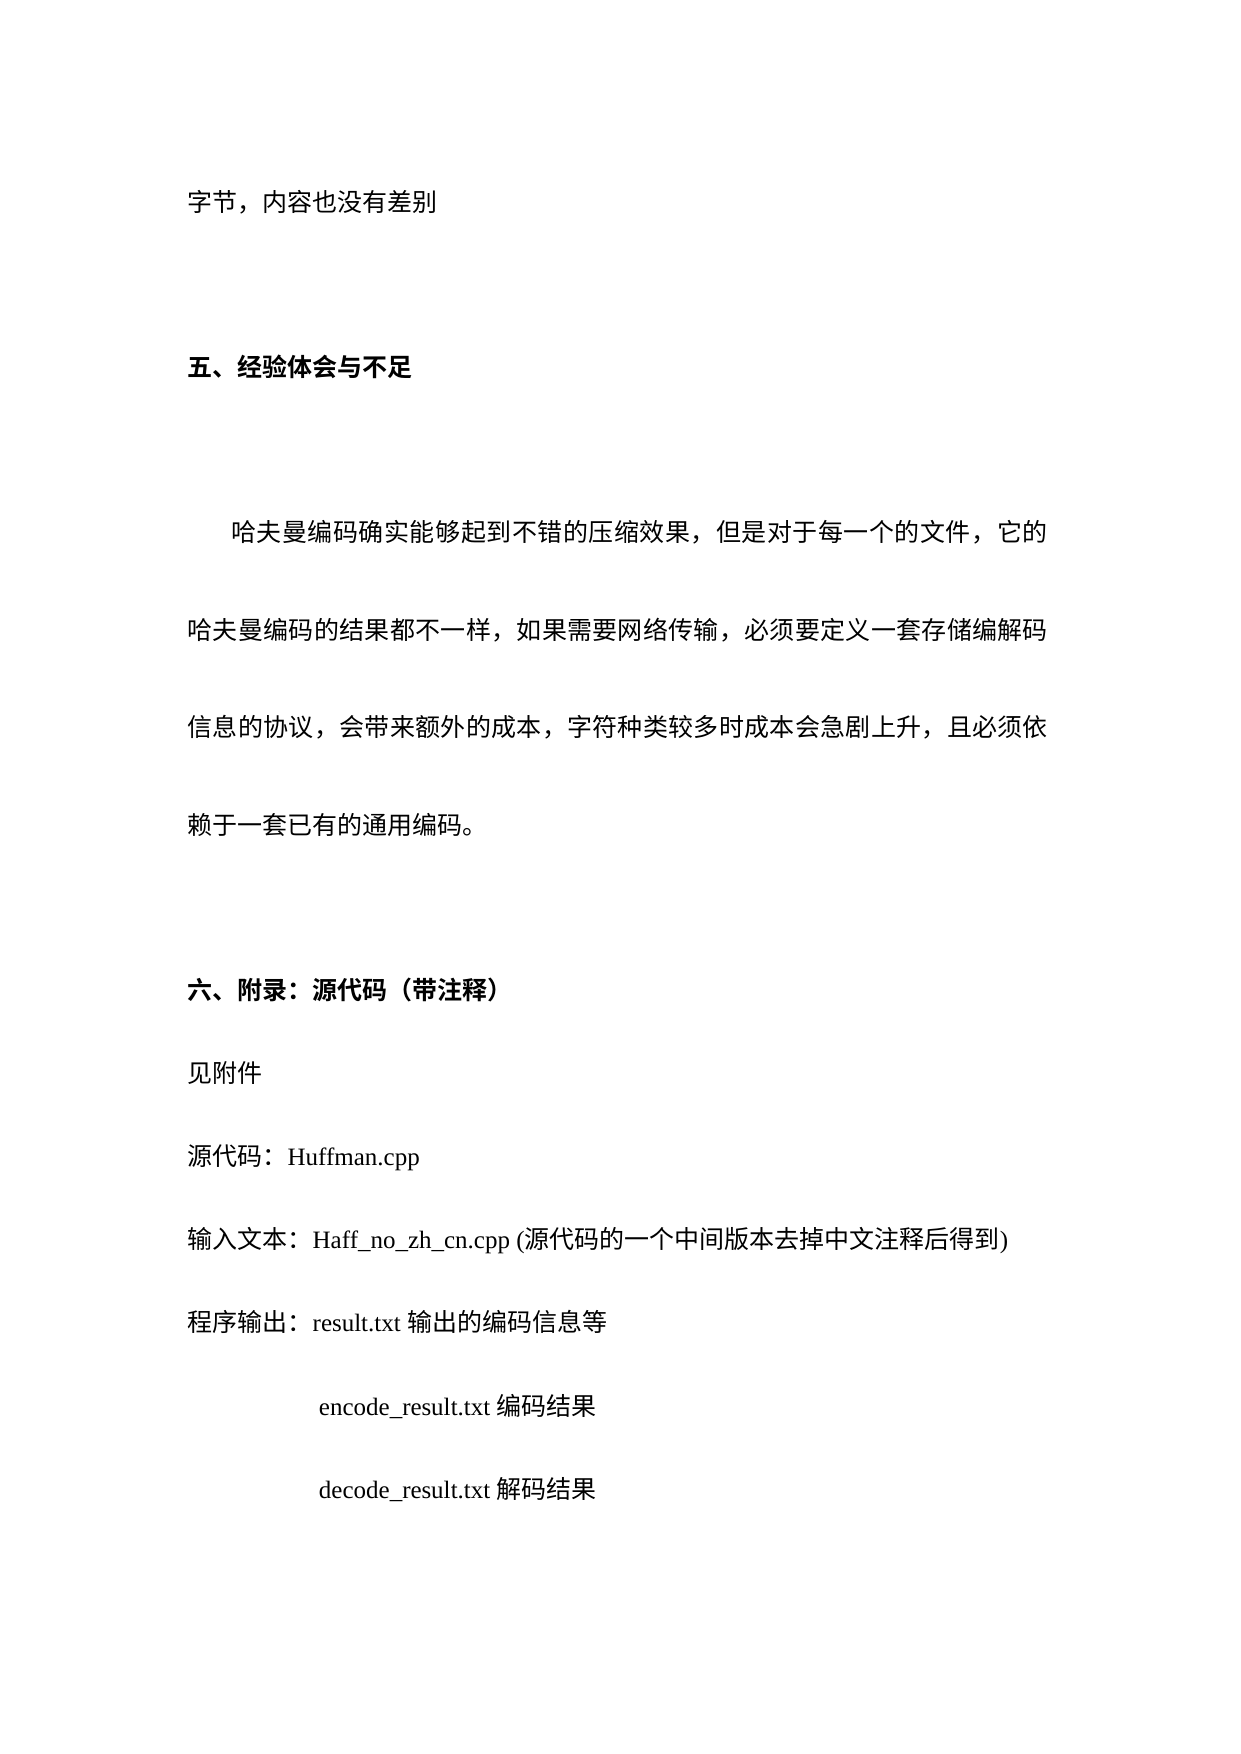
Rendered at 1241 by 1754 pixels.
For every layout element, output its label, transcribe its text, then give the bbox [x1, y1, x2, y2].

text 哈夫曼编码确实能够起到不错的压缩效果，但是对于每一个的文件，它的哈夫曼编码的结果都不一样，如果需要网络传输，必须要定义一套存储编解码信息的协议，会带来额外的成本，字符种类较多时成本会急剧上升，且必须依赖于一套已有的通用编码。 [187, 498, 1050, 856]
text 查看decode_result.txt,与原文件haff_no_zh_cn.cpp相同，字节数均为4446字节，内容也没有差别 [187, 168, 1053, 233]
text decode_result.txt 解码结果 [187, 1455, 1053, 1520]
text 五、经验体会与不足 [187, 333, 1050, 398]
text encode_result.txt 编码结果 [187, 1372, 1053, 1437]
text 程序输出：result.txt 输出的编码信息等 [187, 1288, 1053, 1353]
text 源代码：Huffman.cpp [187, 1122, 1053, 1187]
text 输入文本：Haff_no_zh_cn.cpp (源代码的一个中间版本去掉中文注释后得到) [187, 1205, 1053, 1270]
text 六、附录：源代码（带注释） [187, 956, 1050, 1021]
text 见附件 [187, 1039, 1053, 1104]
